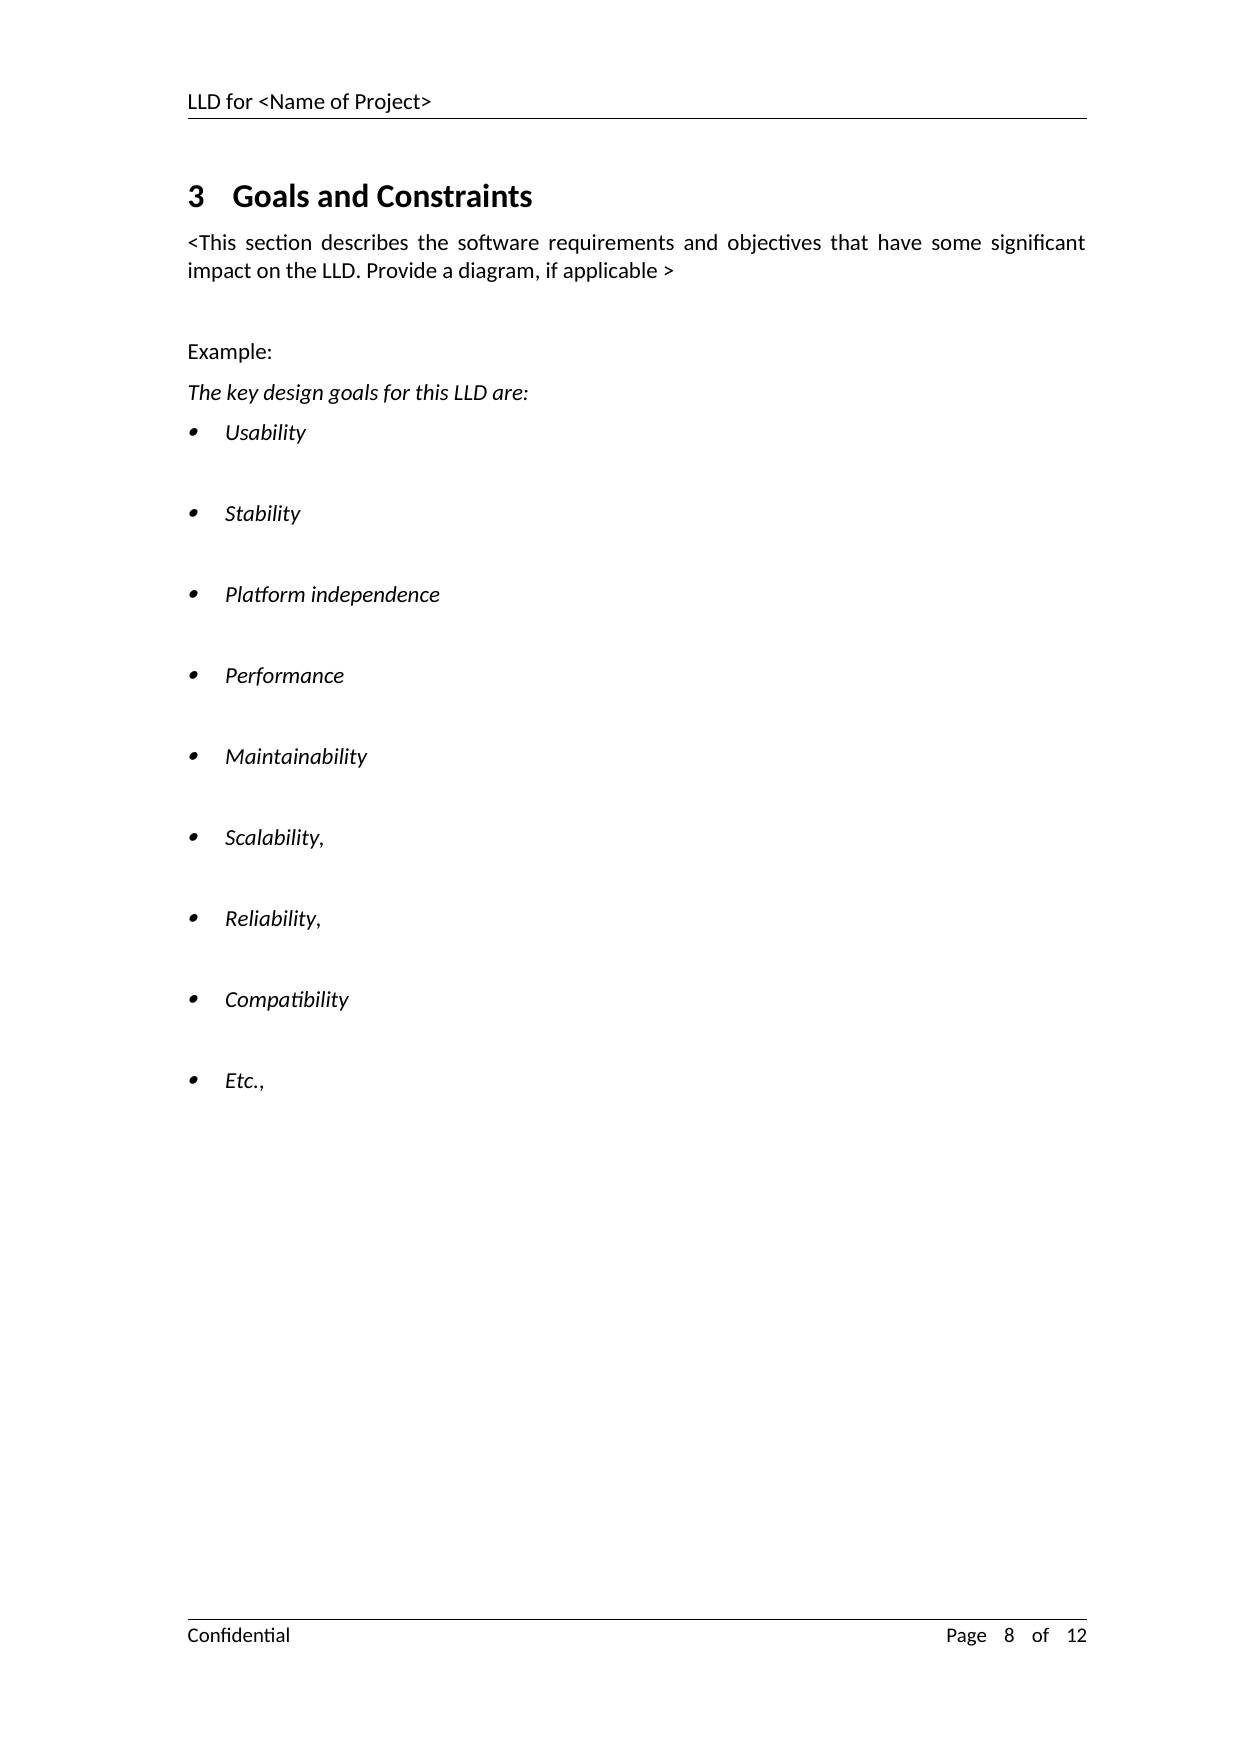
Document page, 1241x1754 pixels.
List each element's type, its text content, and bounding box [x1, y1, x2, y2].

list Reliability, [187, 904, 1087, 933]
list Usability [187, 418, 1087, 446]
list Scalability, [187, 823, 1087, 852]
list Compatibility [187, 986, 1087, 1014]
list Etc., [187, 1067, 1087, 1095]
list Stability [187, 499, 1087, 527]
text <This section describes the software requirements and objectives that have some significant impact on the LLD. Provide a diagram, if applicable > [187, 228, 1087, 284]
list Performance [187, 661, 1087, 689]
list Platform independence [187, 580, 1087, 608]
text Example: [187, 337, 1087, 365]
subtitle Goals and Constraints [187, 175, 1087, 216]
text The key design goals for this LLD are: [187, 378, 1087, 406]
list Maintainability [187, 742, 1087, 771]
